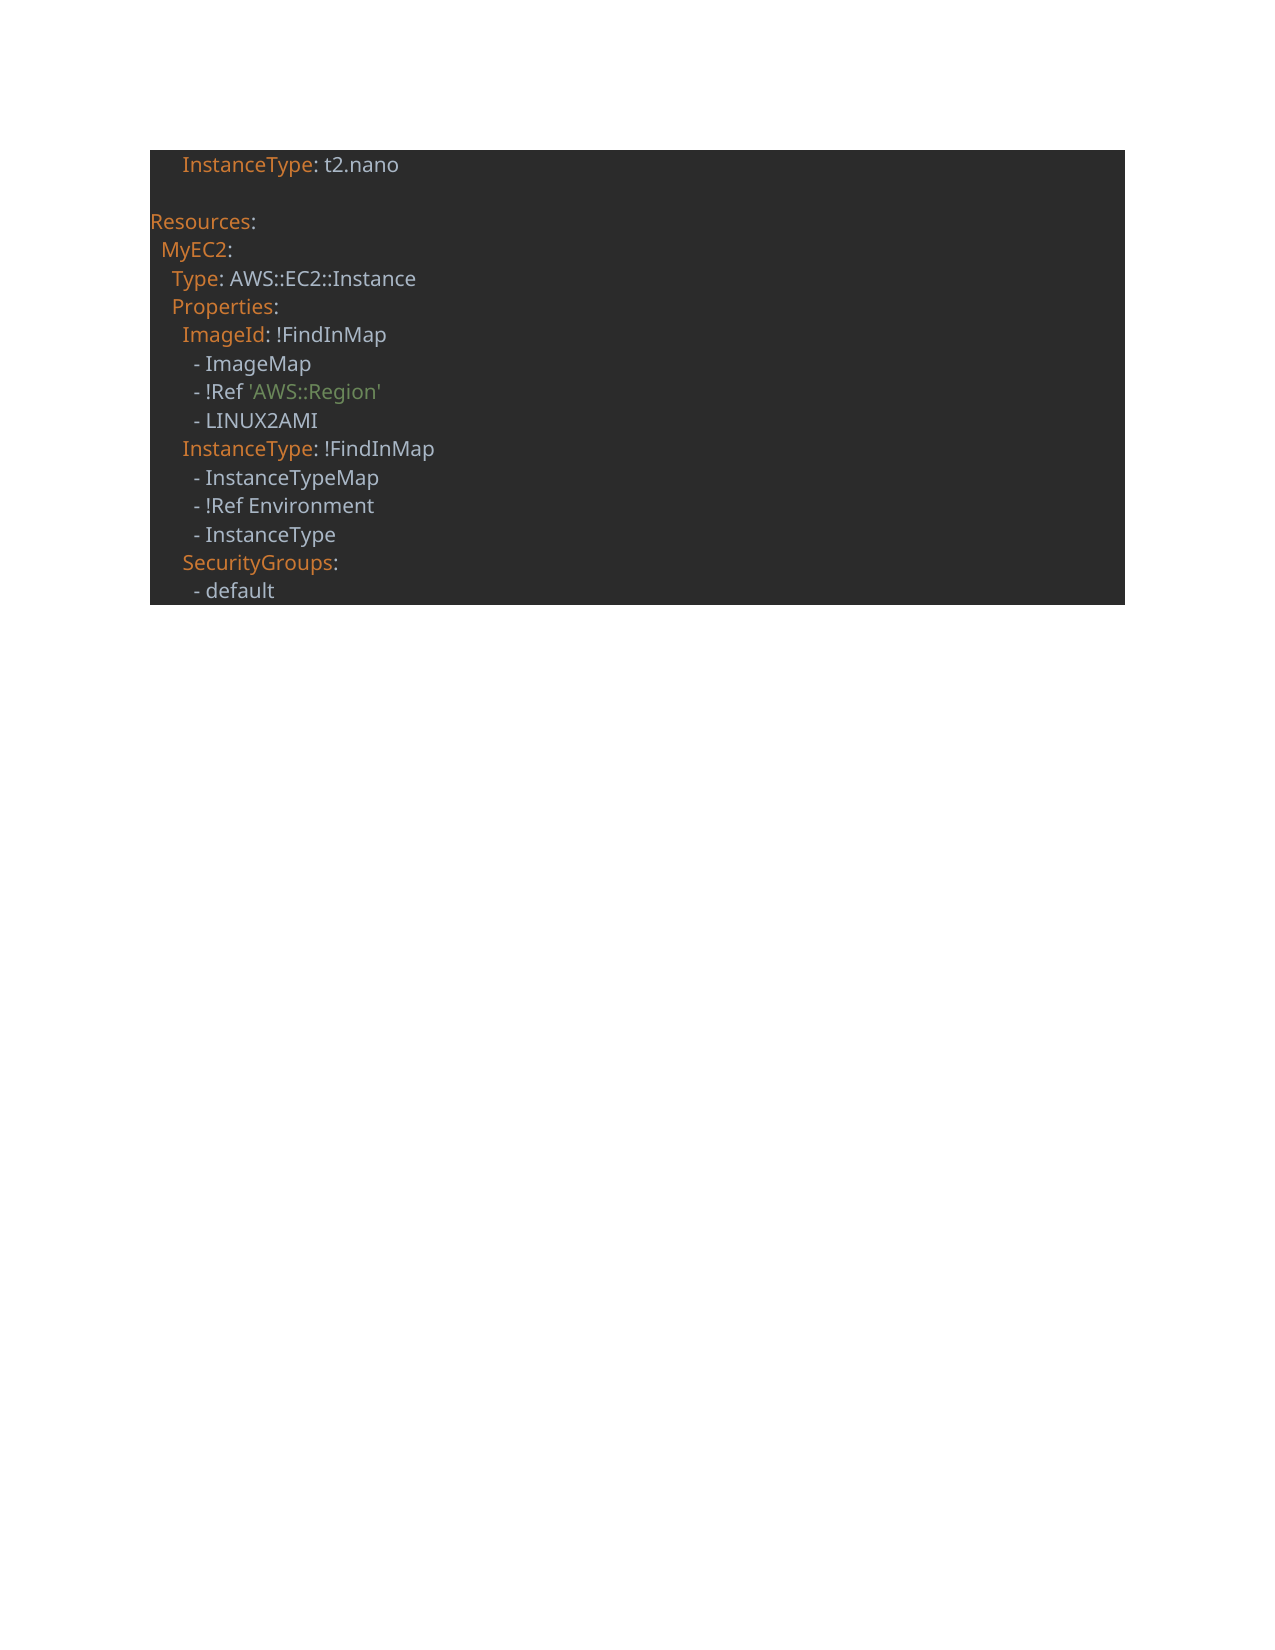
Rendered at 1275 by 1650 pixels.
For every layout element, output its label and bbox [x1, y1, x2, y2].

text [150, 150, 1125, 605]
